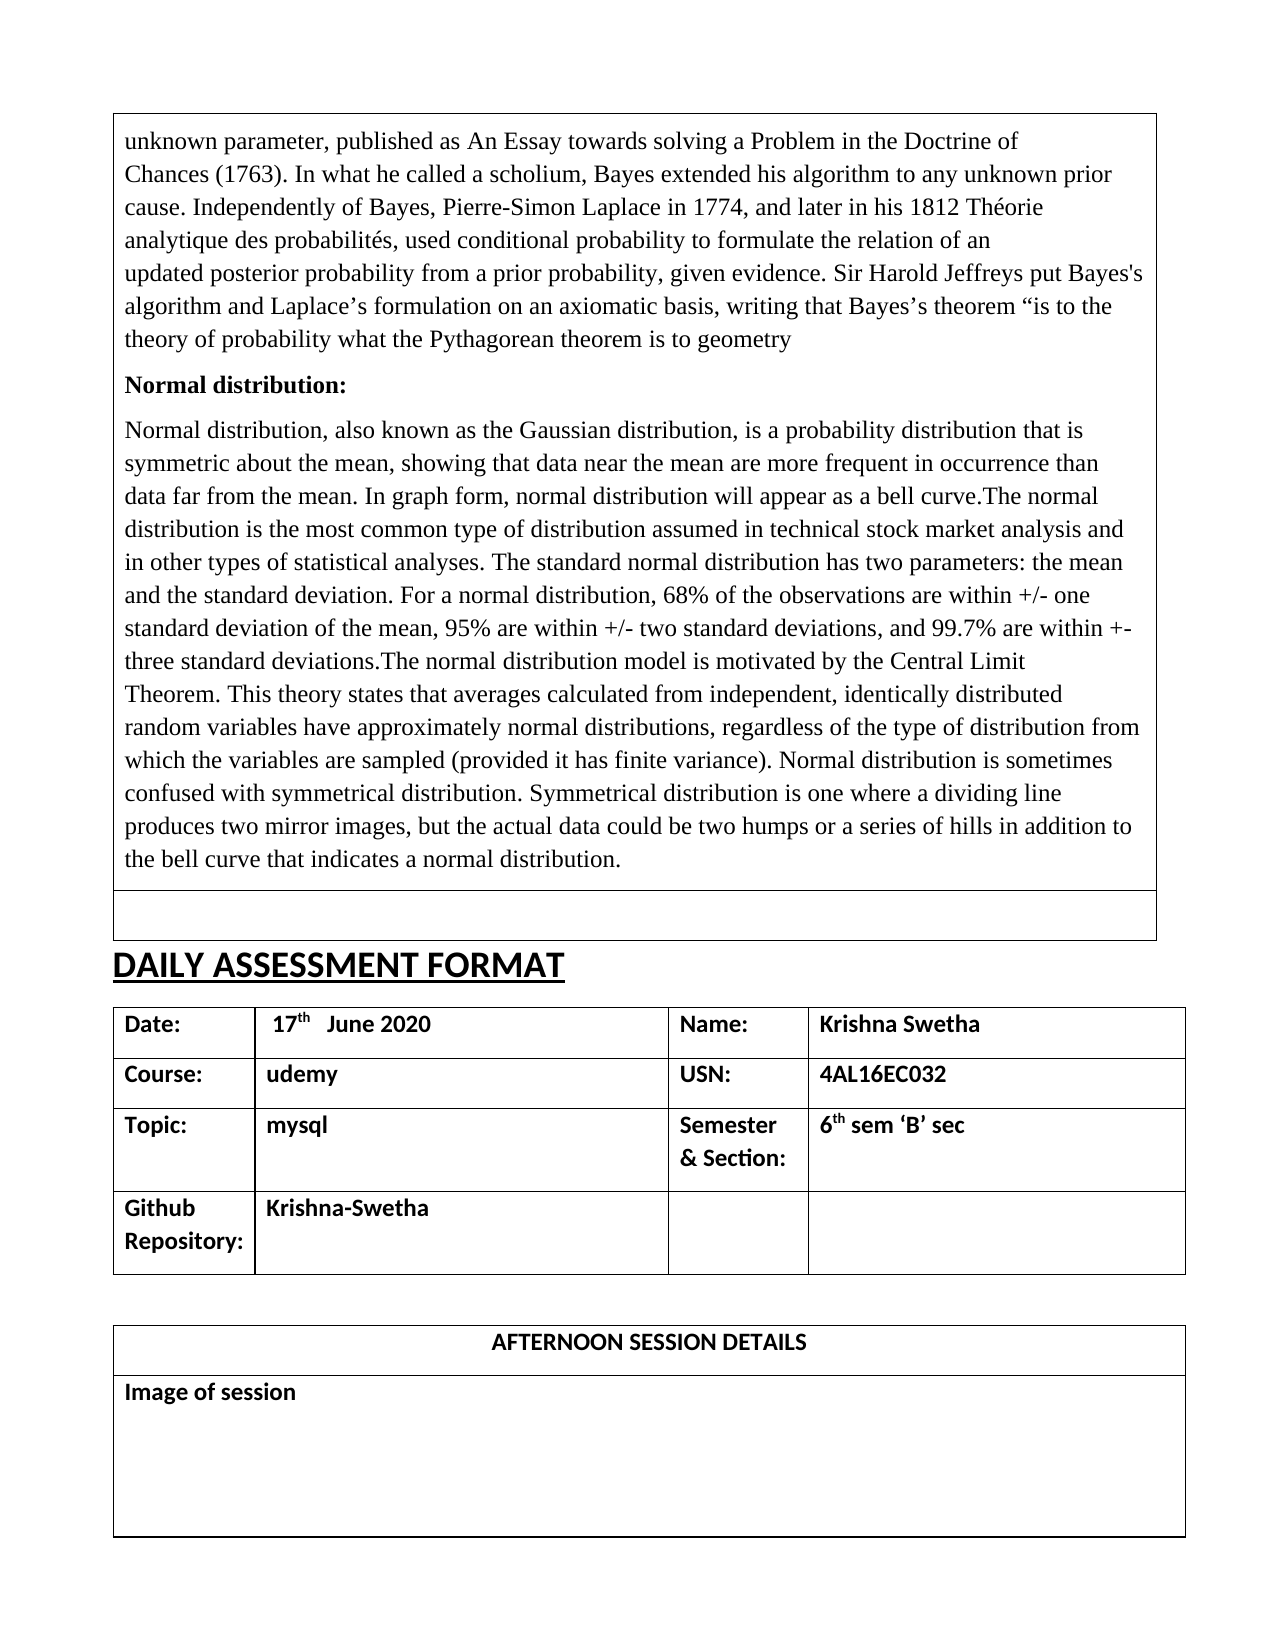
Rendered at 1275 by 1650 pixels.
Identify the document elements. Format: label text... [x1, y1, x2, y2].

table_header Krishna Swetha [809, 1008, 1185, 1058]
table_cell [809, 1192, 1185, 1274]
table_cell USN: [669, 1059, 808, 1108]
table_header 17th June 2020 [256, 1008, 668, 1058]
text DAILY ASSESSMENT FORMAT [112, 941, 1162, 987]
table_cell 6th sem ‘B’ sec [809, 1109, 1185, 1191]
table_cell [114, 1376, 1185, 1536]
table_header Name: [669, 1008, 808, 1058]
table_cell Krishna-Swetha [256, 1192, 668, 1274]
table_cell Course: [114, 1059, 254, 1108]
table_cell udemy [256, 1059, 668, 1108]
table_cell 4AL16EC032 [809, 1059, 1185, 1108]
table_cell Topic: [114, 1109, 254, 1191]
table_header Date: [114, 1008, 254, 1058]
table_cell Github Repository: [114, 1192, 254, 1274]
table_header AFTERNOON SESSION DETAILS [114, 1326, 1185, 1375]
table_cell mysql [256, 1109, 668, 1191]
table_cell [669, 1192, 808, 1274]
table_cell [114, 891, 1156, 940]
table_cell Semester & Section: [669, 1109, 808, 1191]
